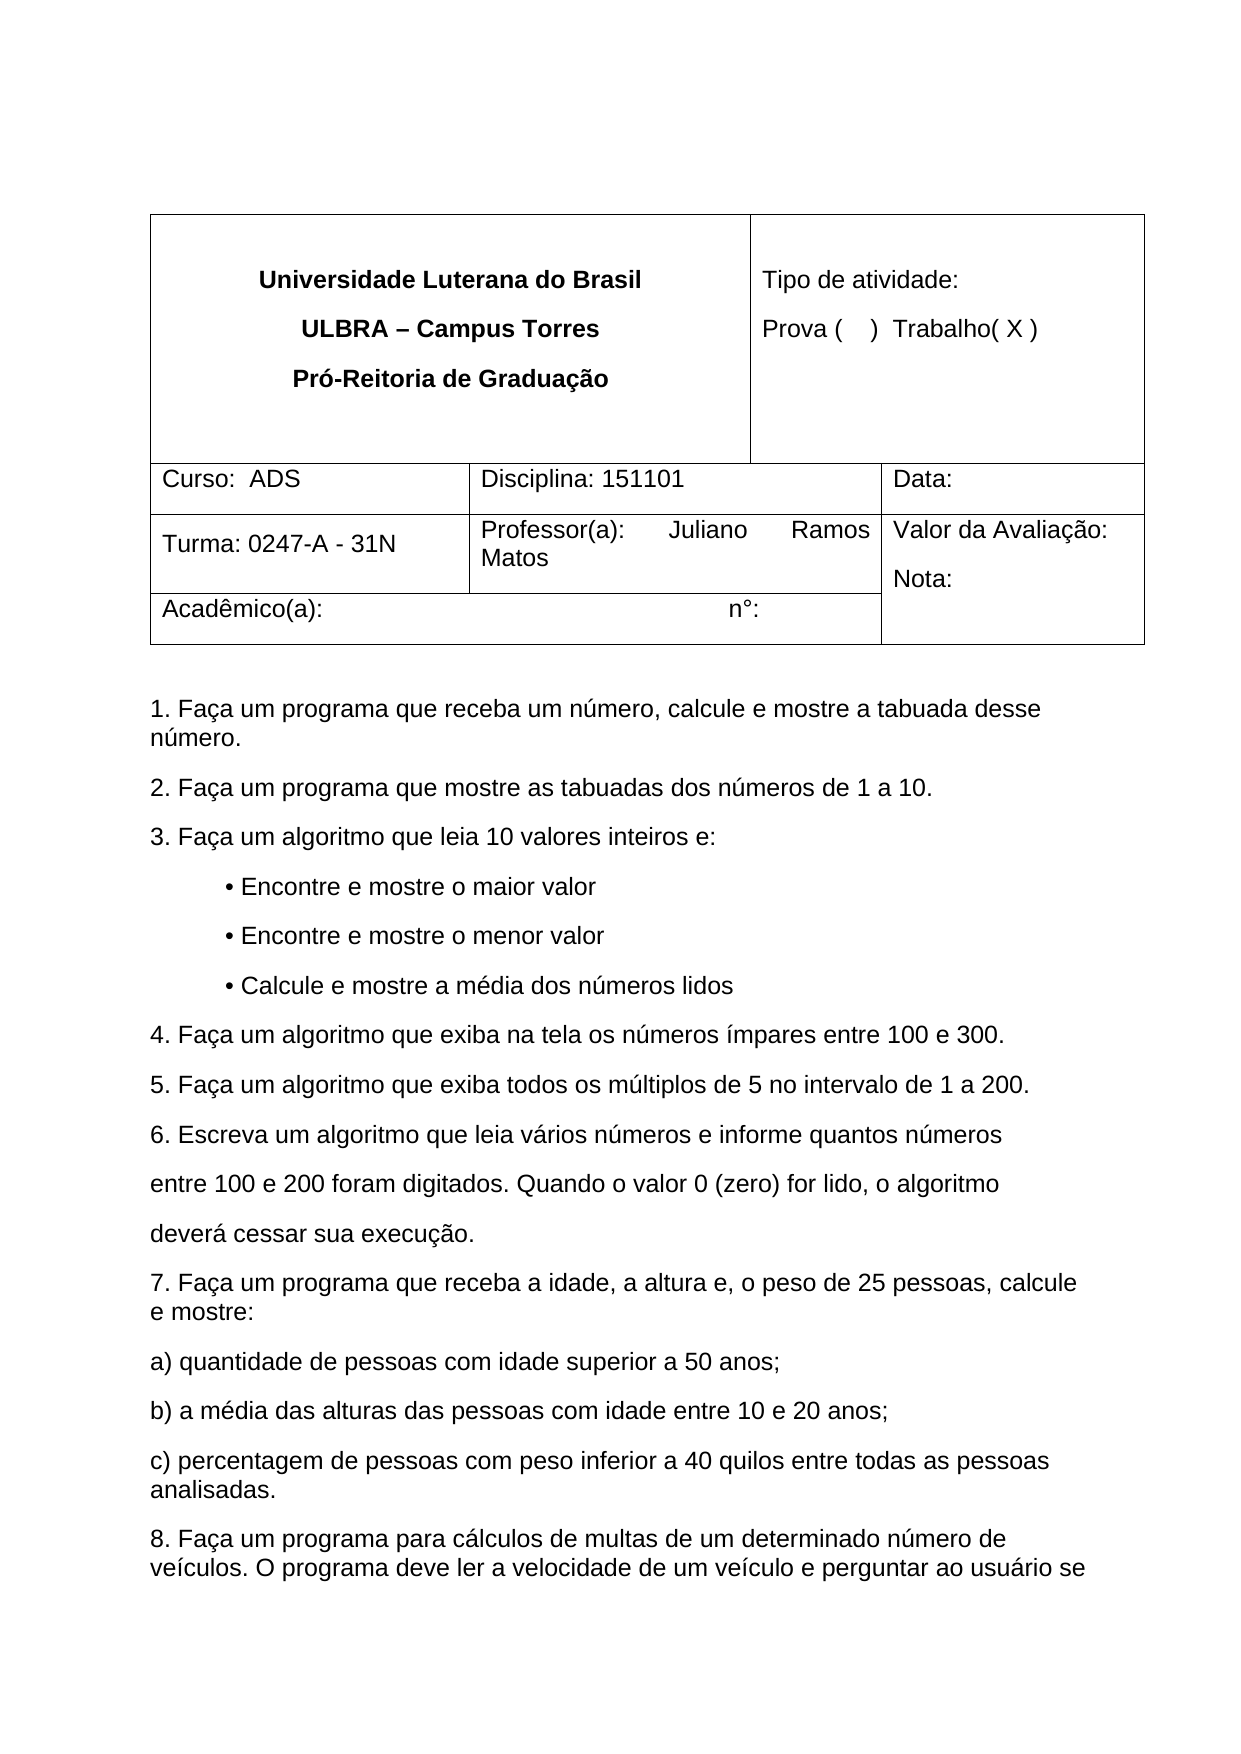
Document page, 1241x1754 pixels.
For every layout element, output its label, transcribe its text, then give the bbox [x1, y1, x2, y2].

text b) a média das alturas das pessoas com idade entre 10 e 20 anos; [150, 1396, 1090, 1425]
text 1. Faça um programa que receba um número, calcule e mostre a tabuada desse número. [150, 694, 1090, 752]
table_cell Curso: ADS [151, 464, 469, 513]
table_cell Disciplina: 151101 [470, 464, 881, 513]
text 5. Faça um algoritmo que exiba todos os múltiplos de 5 no intervalo de 1 a 200. [150, 1070, 1090, 1099]
table_cell Valor da Avaliação: Nota: [882, 515, 1144, 643]
text 2. Faça um programa que mostre as tabuadas dos números de 1 a 10. [150, 772, 1090, 801]
text 4. Faça um algoritmo que exiba na tela os números ímpares entre 100 e 300. [150, 1020, 1090, 1049]
text 7. Faça um programa que receba a idade, a altura e, o peso de 25 pessoas, calcule e mostre: [150, 1268, 1090, 1326]
table_cell Turma: 0247-A - 31N [151, 515, 469, 593]
table_cell Acadêmico(a): n°: [151, 594, 881, 643]
text entre 100 e 200 foram digitados. Quando o valor 0 (zero) for lido, o algoritmo [150, 1169, 1090, 1198]
text 6. Escreva um algoritmo que leia vários números e informe quantos números [150, 1119, 1090, 1148]
text • Encontre e mostre o maior valor [225, 872, 1090, 900]
text 3. Faça um algoritmo que leia 10 valores inteiros e: [150, 822, 1090, 851]
table_header L Universidade Luterana do Brasil ULBRA – Campus Torres Pró-Reitoria de Graduação [151, 215, 750, 463]
text c) percentagem de pessoas com peso inferior a 40 quilos entre todas as pessoas analisadas. [150, 1446, 1090, 1503]
text deverá cessar sua execução. [150, 1219, 1090, 1247]
table_cell Professor(a): Juliano Ramos Matos [470, 515, 881, 593]
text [150, 1524, 1090, 1582]
table_cell Data: [882, 464, 1144, 513]
table_header Tipo de atividade: Prova ( ) Trabalho( X ) [751, 215, 1144, 463]
text • Calcule e mostre a média dos números lidos [225, 971, 1090, 999]
text a) quantidade de pessoas com idade superior a 50 anos; [150, 1347, 1090, 1375]
text • Encontre e mostre o menor valor [225, 921, 1090, 950]
